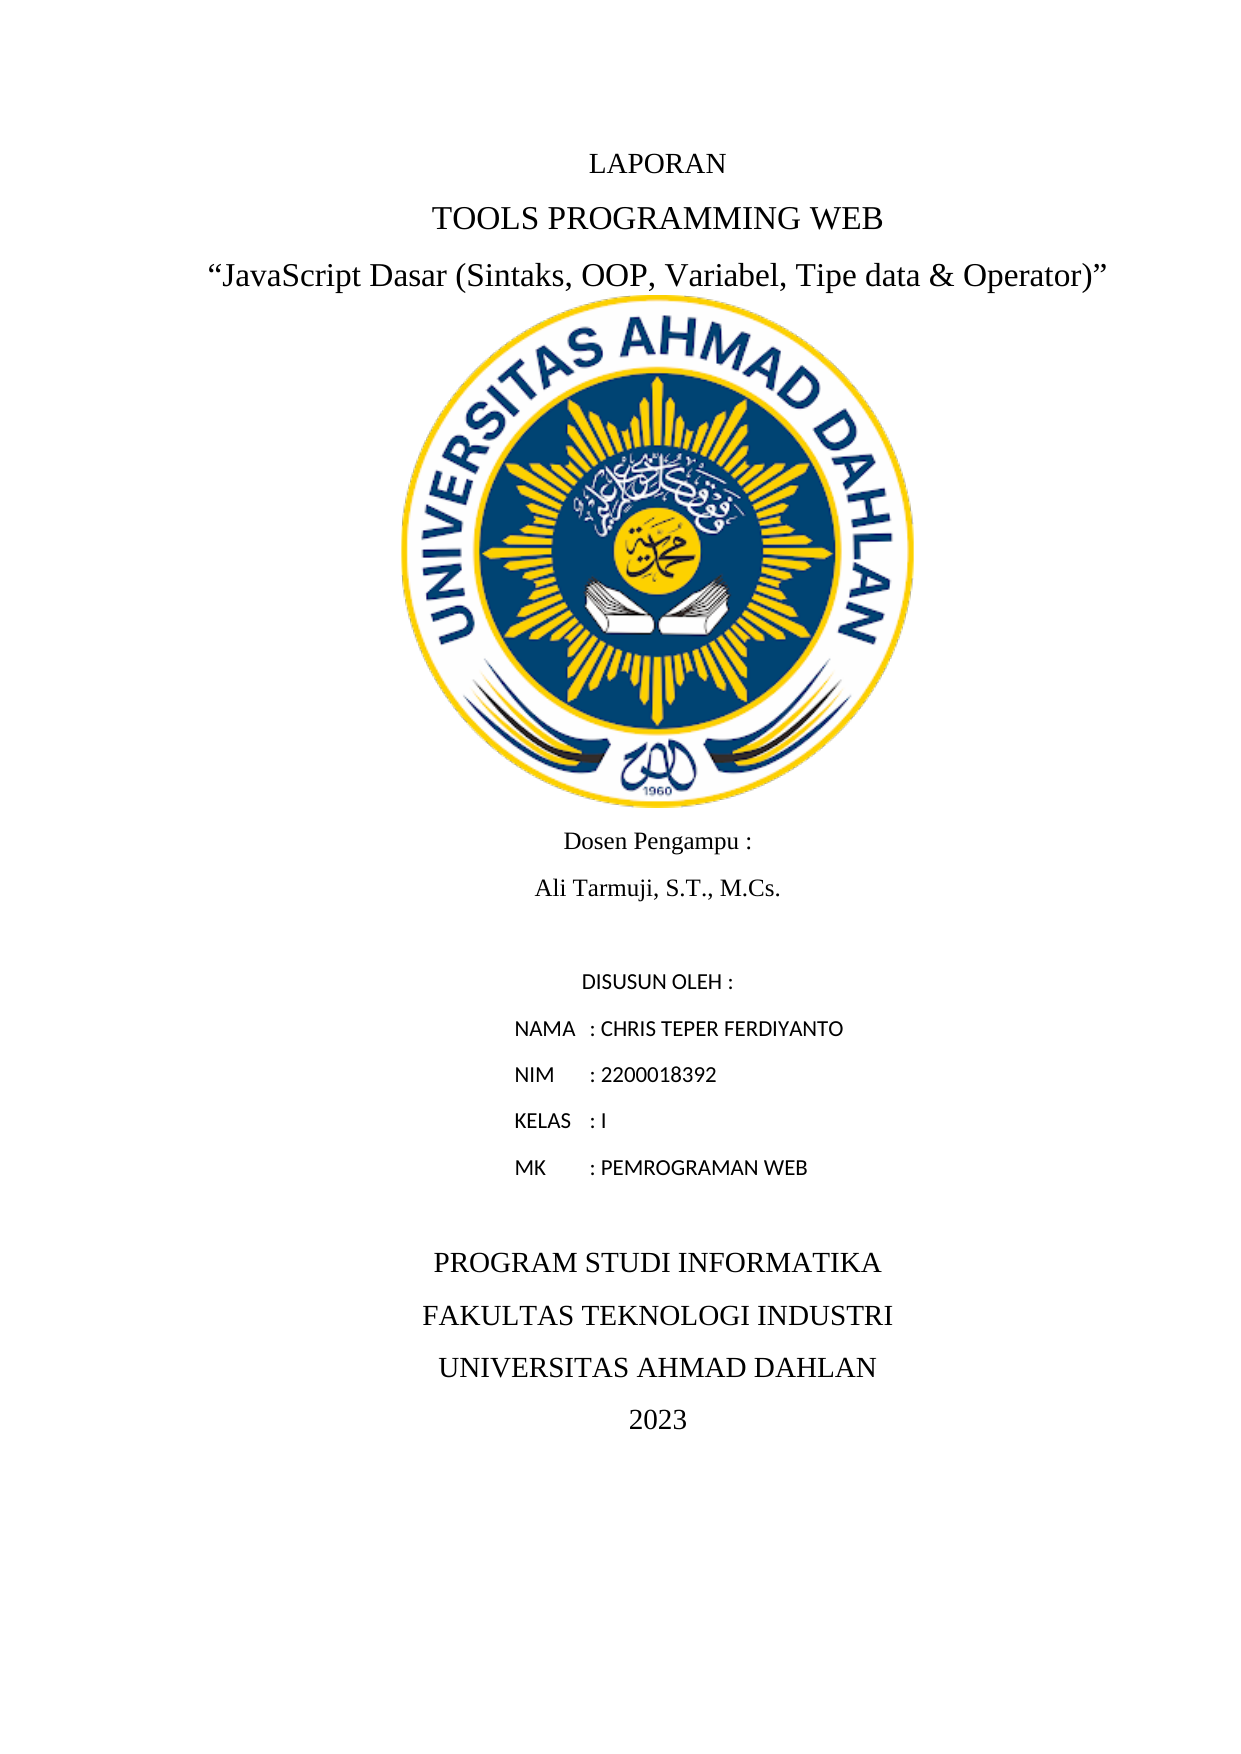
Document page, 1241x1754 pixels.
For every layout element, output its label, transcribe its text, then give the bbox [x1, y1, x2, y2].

text Ali Tarmuji, S.T., M.Cs. [139, 873, 1176, 902]
text LAPORAN [139, 146, 1176, 179]
text KELAS : I [514, 1106, 1176, 1134]
text Dosen Pengampu : [139, 826, 1176, 855]
picture [401, 295, 914, 808]
text DISUSUN OLEH : [139, 967, 1176, 995]
text PROGRAM STUDI INFORMATIKA [139, 1246, 1176, 1279]
text NIM : 2200018392 [514, 1060, 1176, 1088]
text NAMA : CHRIS TEPER FERDIYANTO [514, 1014, 1176, 1042]
text MK : PEMROGRAMAN WEB [514, 1153, 1176, 1181]
text TOOLS PROGRAMMING WEB [139, 198, 1176, 236]
text FAKULTAS TEKNOLOGI INDUSTRI [139, 1298, 1176, 1331]
text 2023 [139, 1402, 1176, 1436]
text UNIVERSITAS AHMAD DAHLAN [139, 1350, 1176, 1383]
